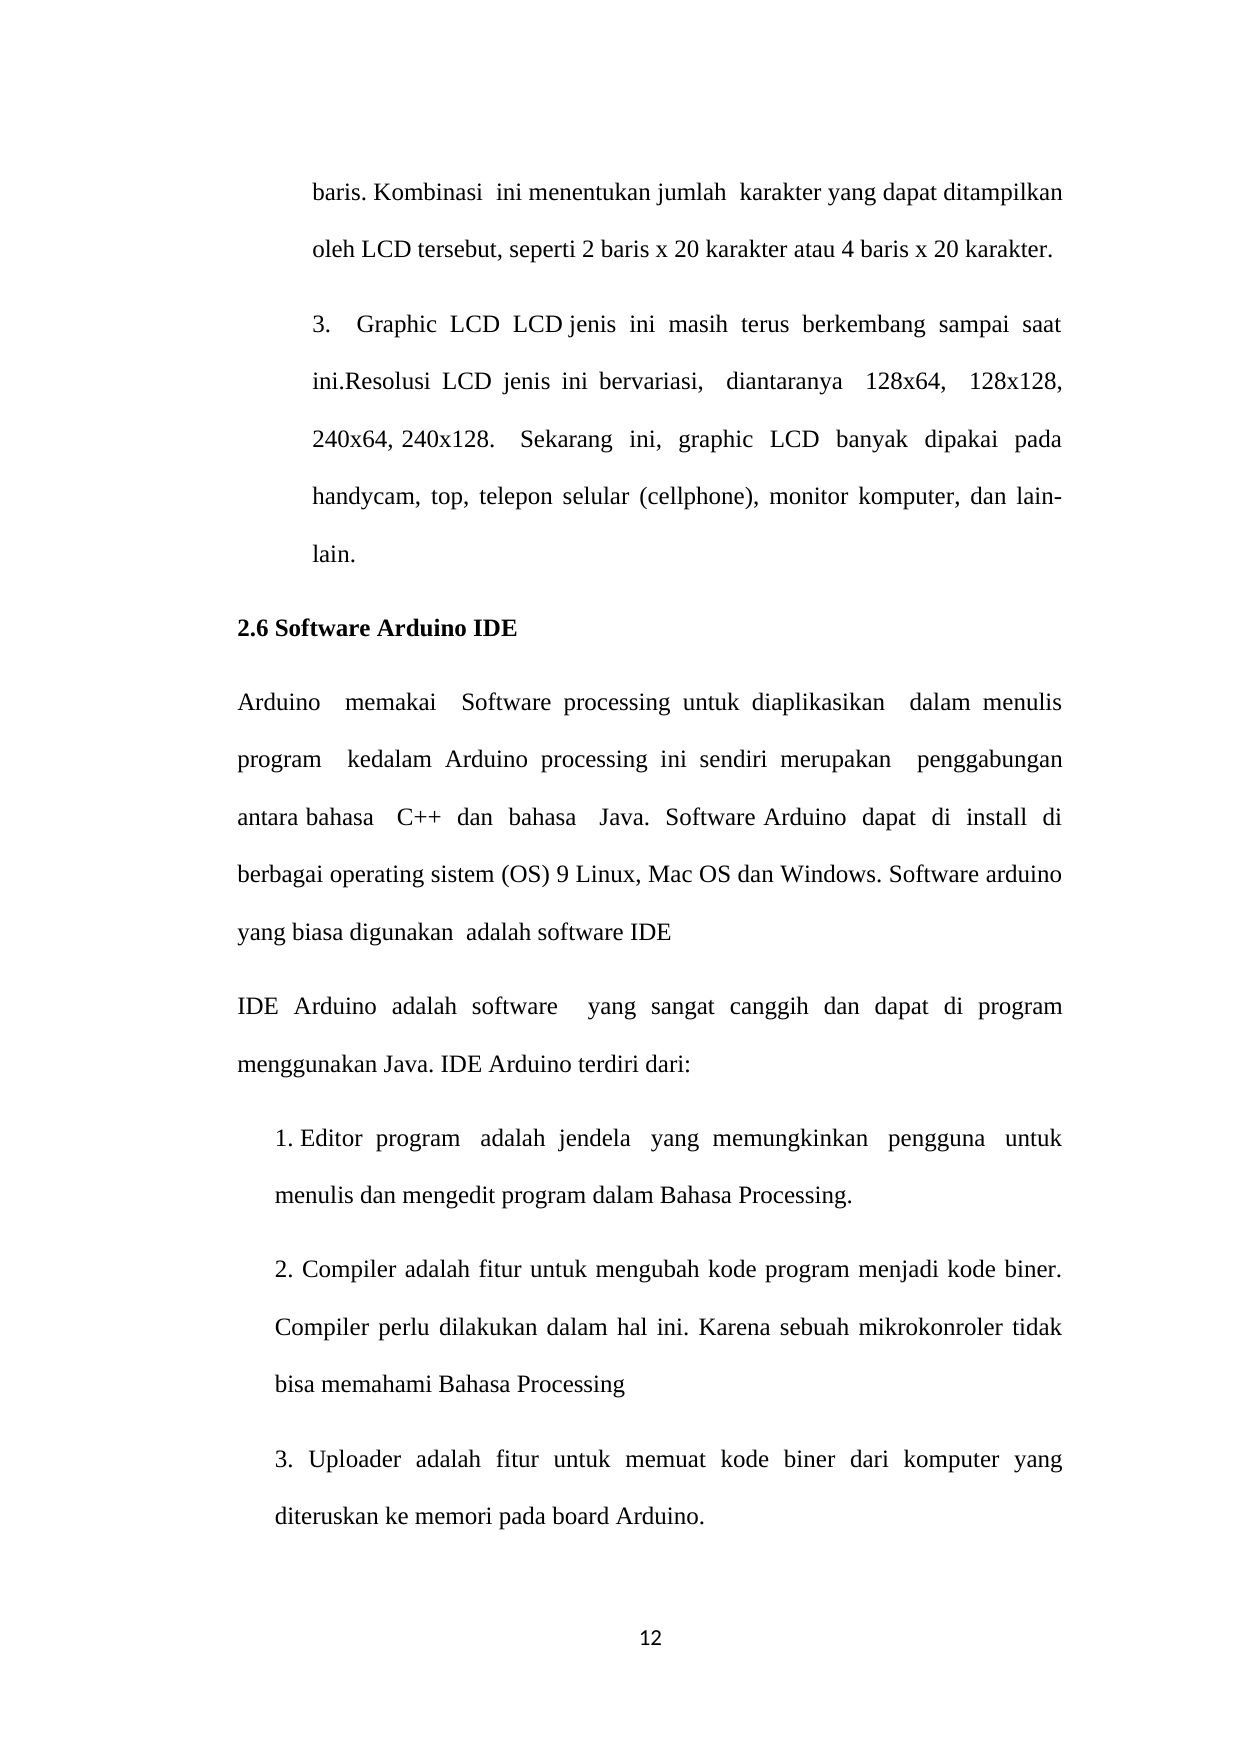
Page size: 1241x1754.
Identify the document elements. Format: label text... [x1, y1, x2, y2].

text 3. Graphic LCD LCD jenis ini masih terus berkembang sampai saat ini.Resolusi LCD jenis ini bervariasi, diantaranya 128x64, 128x128, 240x64, 240x128. Sekarang ini, graphic LCD banyak dipakai pada handycam, top, telepon selular (cellphone), monitor komputer, dan lain-lain. [312, 309, 1063, 567]
text 2. Compiler adalah fitur untuk mengubah kode program menjadi kode biner. Compiler perlu dilakukan dalam hal ini. Karena sebuah mikrokonroler tidak bisa memahami Bahasa Processing [274, 1254, 1063, 1398]
list Software Arduino IDE [237, 613, 1063, 642]
text 1. Editor program adalah jendela yang memungkinkan pengguna untuk menulis dan mengedit program dalam Bahasa Processing. [274, 1123, 1063, 1209]
text IDE Arduino adalah software yang sangat canggih dan dapat di program menggunakan Java. IDE Arduino terdiri dari: [237, 991, 1063, 1077]
text 3. Uploader adalah fitur untuk memuat kode biner dari komputer yang diteruskan ke memori pada board Arduino. [274, 1444, 1063, 1530]
text Arduino memakai Software processing untuk diaplikasikan dalam menulis program kedalam Arduino processing ini sendiri merupakan penggabungan antara bahasa C++ dan bahasa Java. Software Arduino dapat di install di berbagai operating sistem (OS) 9 Linux, Mac OS dan Windows. Software arduino yang biasa digunakan adalah software IDE [237, 687, 1063, 946]
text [312, 177, 1063, 263]
